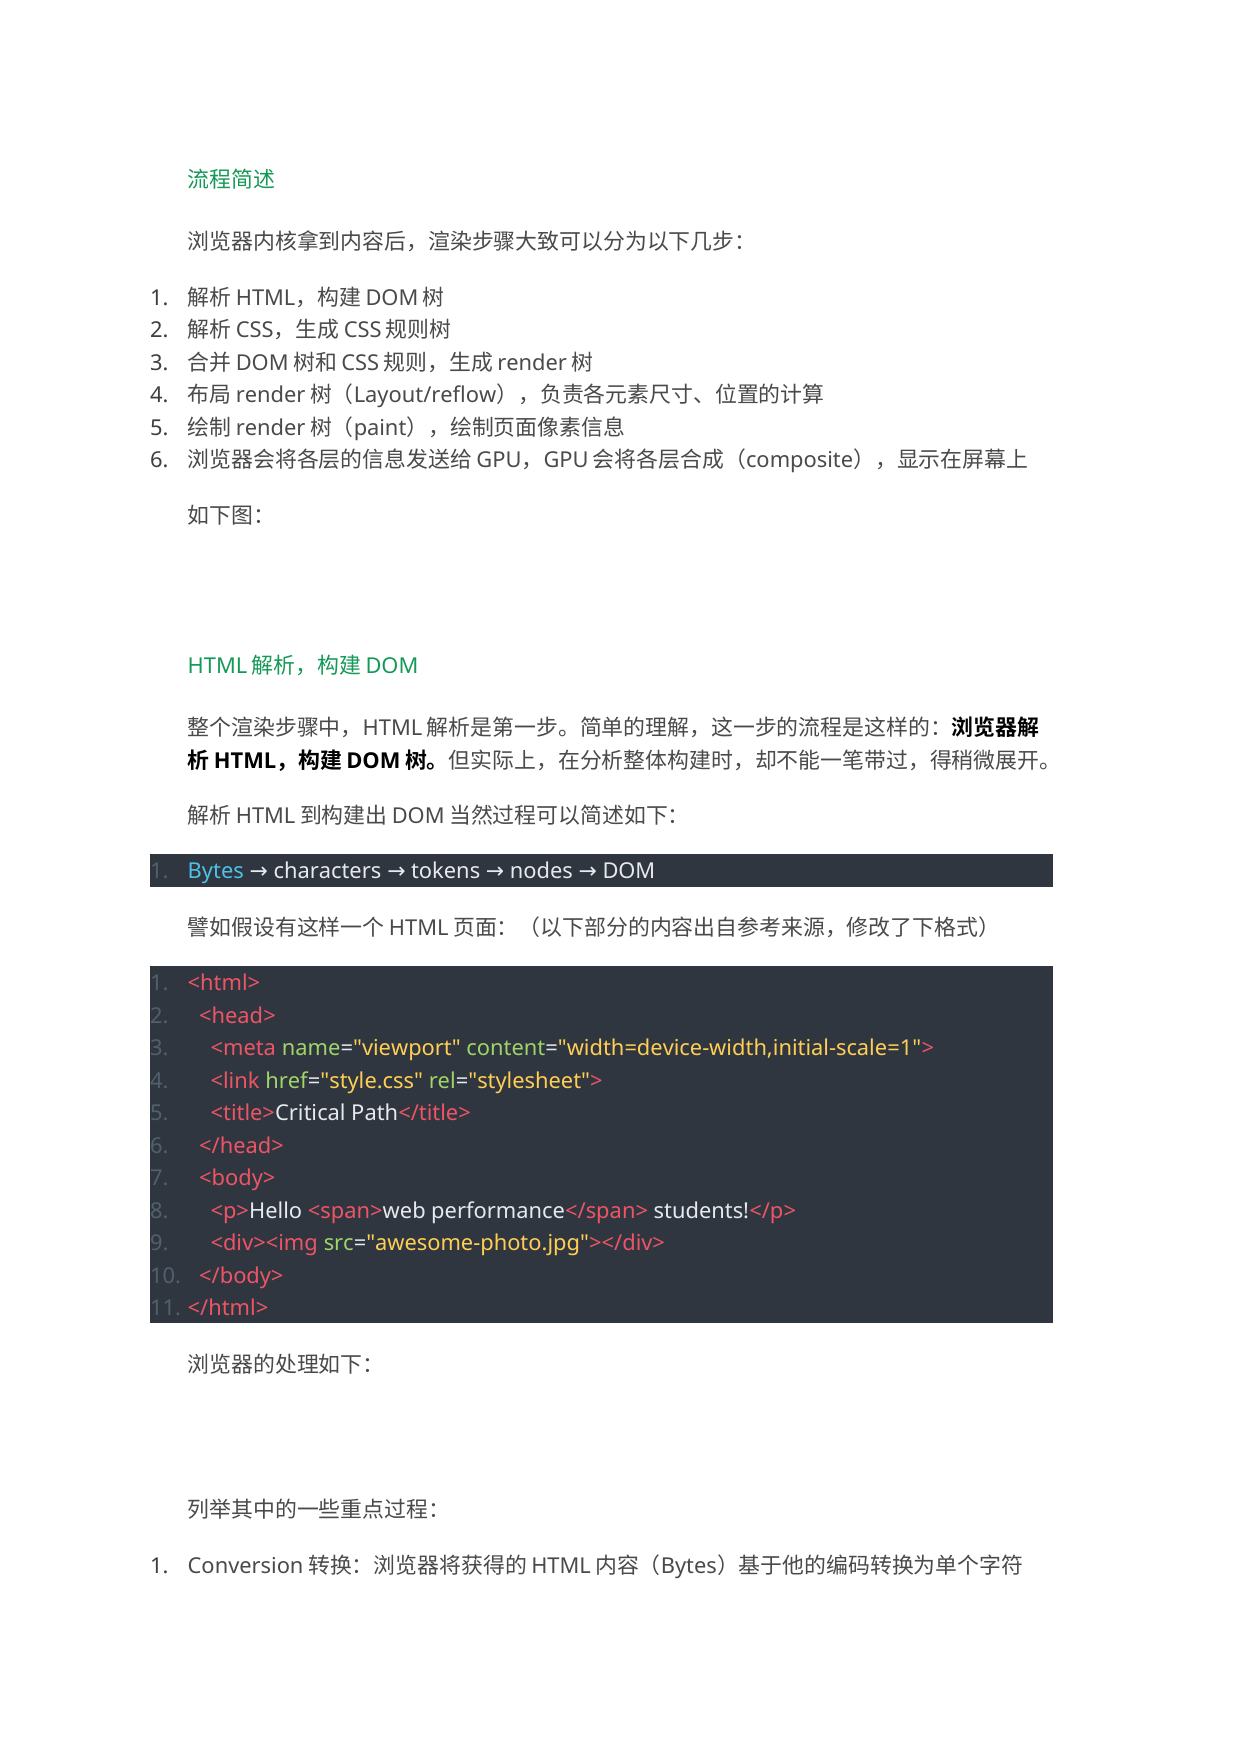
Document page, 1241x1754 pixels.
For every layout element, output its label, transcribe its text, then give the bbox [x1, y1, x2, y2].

text 流程简述 [187, 162, 1053, 194]
list <p>Hello <span>web performance</span> students!</p> [150, 1193, 1053, 1226]
text 如下图： [187, 498, 1053, 531]
list <link href="style.css" rel="stylesheet"> [150, 1063, 1053, 1096]
text 解析HTML到构建出DOM当然过程可以简述如下： [187, 798, 1053, 831]
list </html> [150, 1291, 1053, 1323]
list 解析HTML，构建DOM树 [150, 279, 1053, 312]
list <div><img src="awesome-photo.jpg"></div> [150, 1226, 1053, 1258]
list 解析CSS，生成CSS规则树 [150, 312, 1053, 344]
list Bytes → characters → tokens → nodes → DOM [150, 854, 1053, 887]
list 合并DOM树和CSS规则，生成render树 [150, 344, 1053, 377]
text 列举其中的一些重点过程： [187, 1491, 1053, 1524]
text 整个渲染步骤中，HTML解析是第一步。简单的理解，这一步的流程是这样的：浏览器解析HTML，构建DOM树。但实际上，在分析整体构建时，却不能一笔带过，得稍微展开。 [187, 710, 1053, 775]
list <body> [150, 1161, 1053, 1193]
list </body> [150, 1258, 1053, 1291]
text 譬如假设有这样一个HTML页面：（以下部分的内容出自参考来源，修改了下格式） [187, 910, 1053, 943]
list <title>Critical Path</title> [150, 1096, 1053, 1128]
text 浏览器的处理如下： [187, 1347, 1053, 1379]
list Conversion转换：浏览器将获得的HTML内容（Bytes）基于他的编码转换为单个字符 [150, 1547, 1053, 1580]
list <html> [150, 966, 1053, 998]
text HTML解析，构建DOM [187, 648, 1053, 681]
list 浏览器会将各层的信息发送给GPU，GPU会将各层合成（composite），显示在屏幕上 [150, 442, 1053, 474]
text 浏览器内核拿到内容后，渲染步骤大致可以分为以下几步： [187, 224, 1053, 256]
list <head> [150, 998, 1053, 1031]
list <meta name="viewport" content="width=device-width,initial-scale=1"> [150, 1031, 1053, 1063]
list </head> [150, 1128, 1053, 1161]
list 绘制render树（paint），绘制页面像素信息 [150, 409, 1053, 442]
list 布局render树（Layout/reflow），负责各元素尺寸、位置的计算 [150, 377, 1053, 409]
